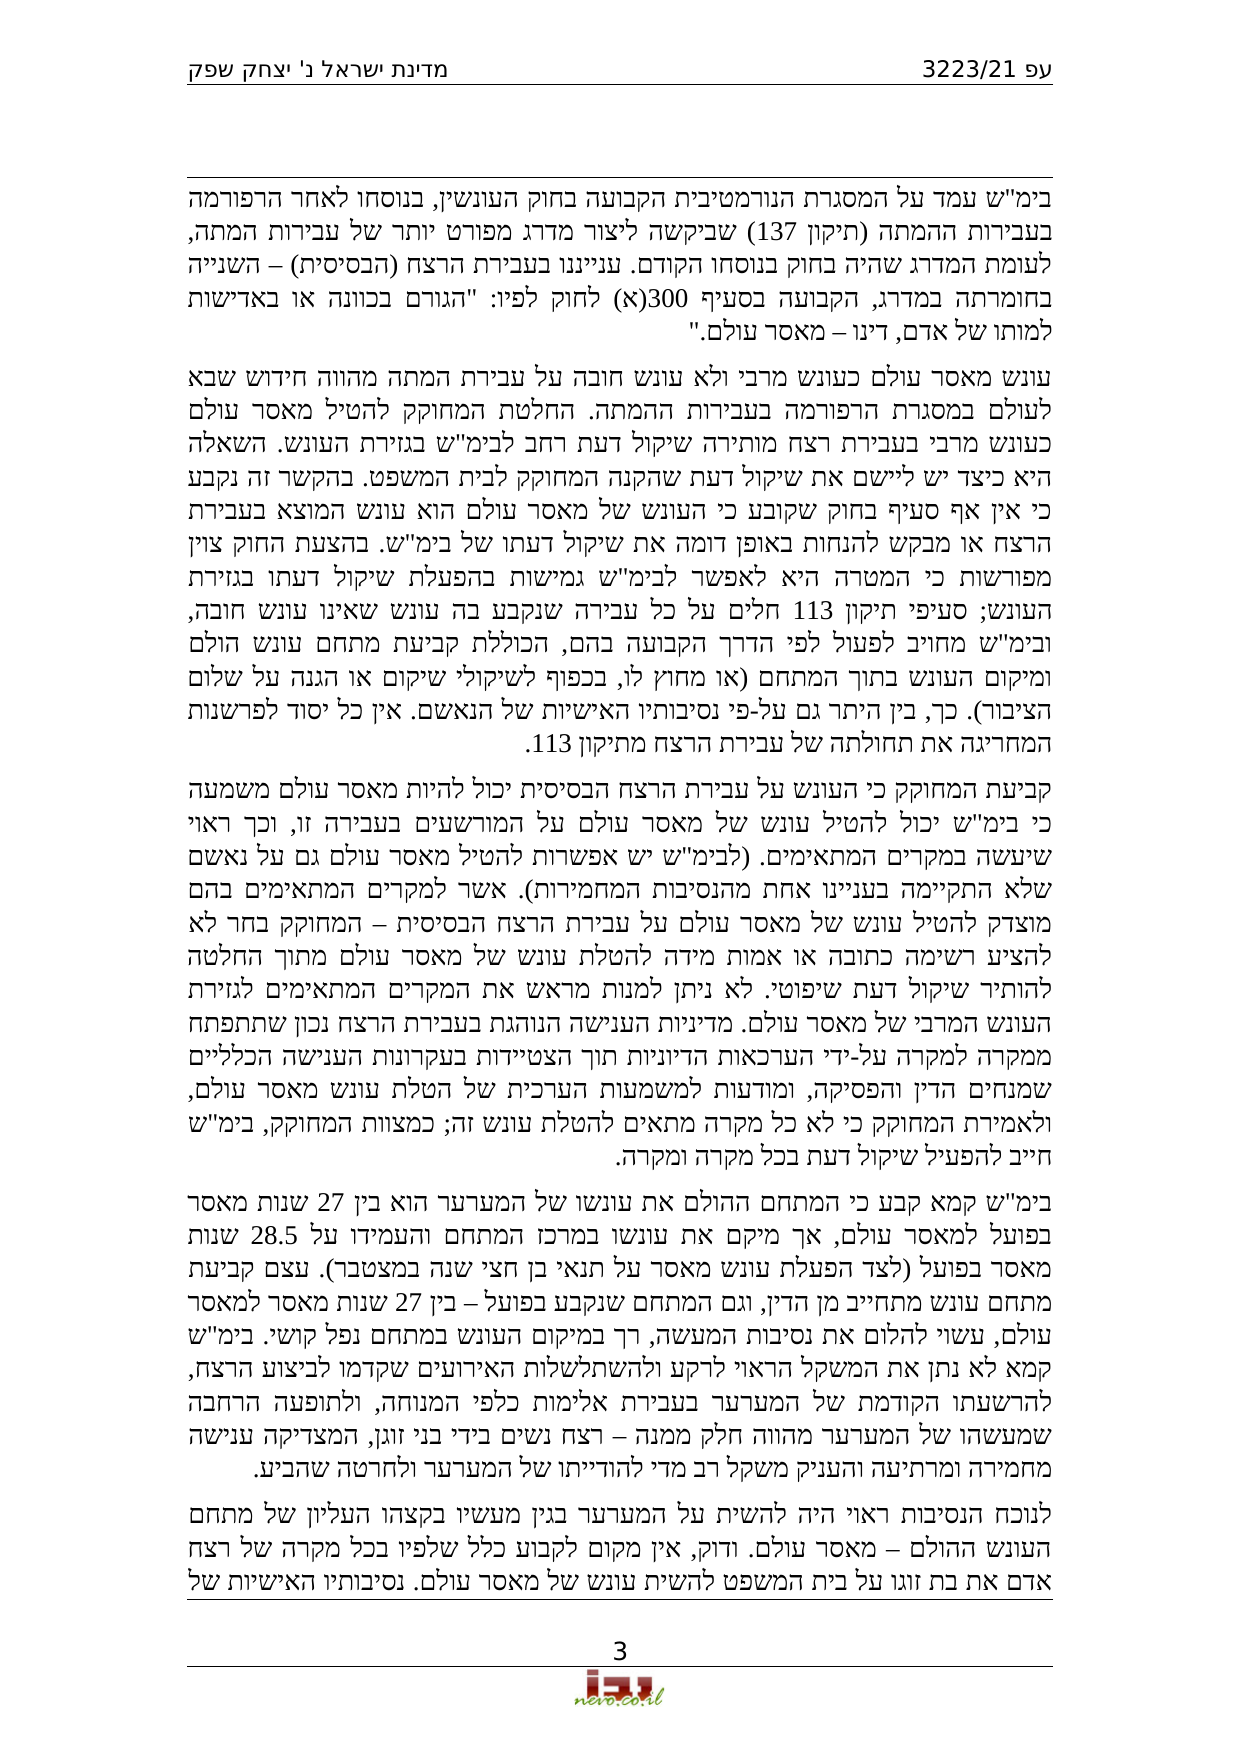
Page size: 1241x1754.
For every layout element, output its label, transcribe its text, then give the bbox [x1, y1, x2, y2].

picture [574, 1669, 666, 1707]
text בימ"ש עמד על המסגרת הנורמטיבית הקבועה בחוק העונשין, בנוסחו לאחר הרפורמה בעבירות ההמתה (תיקון 137) שביקשה ליצור מדרג מפורט יותר של עבירות המתה, לעומת המדרג שהיה בחוק בנוסחו הקודם. ענייננו בעבירת הרצח (הבסיסית) – השנייה בחומרתה במדרג, הקבועה בסעיף 300(א) לחוק לפיו: "הגורם בכוונה או באדישות למותו של אדם, דינו – מאסר עולם." [187, 178, 1053, 347]
list קביעת המחוקק כי העונש על עבירת הרצח הבסיסית יכול להיות מאסר עולם משמעה כי בימ"ש יכול להטיל עונש של מאסר עולם על המורשעים בעבירה זו, וכך ראוי שיעשה במקרים המתאימים. (לבימ"ש יש אפשרות להטיל מאסר עולם גם על נאשם שלא התקיימה בעניינו אחת מהנסיבות המחמירות). אשר למקרים המתאימים בהם מוצדק להטיל עונש של מאסר עולם על עבירת הרצח הבסיסית – המחוקק בחר לא להציע רשימה כתובה או אמות מידה להטלת עונש של מאסר עולם מתוך החלטה להותיר שיקול דעת שיפוטי. לא ניתן למנות מראש את המקרים המתאימים לגזירת העונש המרבי של מאסר עולם. מדיניות הענישה הנוהגת בעבירת הרצח נכון שתתפתח ממקרה למקרה על-ידי הערכאות הדיוניות תוך הצטיידות בעקרונות הענישה הכלליים שמנחים הדין והפסיקה, ומודעות למשמעות הערכית של הטלת עונש מאסר עולם, ולאמירת המחוקק כי לא כל מקרה מתאים להטלת עונש זה; כמצוות המחוקק, בימ"ש חייב להפעיל שיקול דעת בכל מקרה ומקרה. [187, 769, 1053, 1172]
text עונש מאסר עולם כעונש מרבי ולא עונש חובה על עבירת המתה מהווה חידוש שבא לעולם במסגרת הרפורמה בעבירות ההמתה. החלטת המחוקק להטיל מאסר עולם כעונש מרבי בעבירת רצח מותירה שיקול דעת רחב לבימ"ש בגזירת העונש. השאלה היא כיצד יש ליישם את שיקול דעת שהקנה המחוקק לבית המשפט. בהקשר זה נקבע כי אין אף סעיף בחוק שקובע כי העונש של מאסר עולם הוא עונש המוצא בעבירת הרצח או מבקש להנחות באופן דומה את שיקול דעתו של בימ"ש. בהצעת החוק צוין מפורשות כי המטרה היא לאפשר לבימ"ש גמישות בהפעלת שיקול דעתו בגזירת העונש; סעיפי תיקון 113 חלים על כל עבירה שנקבע בה עונש שאינו עונש חובה, ובימ"ש מחויב לפעול לפי הדרך הקבועה בהם, הכוללת קביעת מתחם עונש הולם ומיקום העונש בתוך המתחם (או מחוץ לו, בכפוף לשיקולי שיקום או הגנה על שלום הציבור). כך, בין היתר גם על-פי נסיבותיו האישיות של הנאשם. אין כל יסוד לפרשנות המחריגה את תחולתה של עבירת הרצח מתיקון 113. [187, 356, 1053, 759]
text בימ"ש קמא קבע כי המתחם ההולם את עונשו של המערער הוא בין 27 שנות מאסר בפועל למאסר עולם, אך מיקם את עונשו במרכז המתחם והעמידו על 28.5 שנות מאסר בפועל (לצד הפעלת עונש מאסר על תנאי בן חצי שנה במצטבר). עצם קביעת מתחם עונש מתחייב מן הדין, וגם המתחם שנקבע בפועל – בין 27 שנות מאסר למאסר עולם, עשוי להלום את נסיבות המעשה, רך במיקום העונש במתחם נפל קושי. בימ"ש קמא לא נתן את המשקל הראוי לרקע ולהשתלשלות האירועים שקדמו לביצוע הרצח, להרשעתו הקודמת של המערער בעבירת אלימות כלפי המנוחה, ולתופעה הרחבה שמעשהו של המערער מהווה חלק ממנה – רצח נשים בידי בני זוגן, המצדיקה ענישה מחמירה ומרתיעה והעניק משקל רב מדי להודייתו של המערער ולחרטה שהביע. [187, 1181, 1053, 1484]
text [187, 1494, 1053, 1599]
